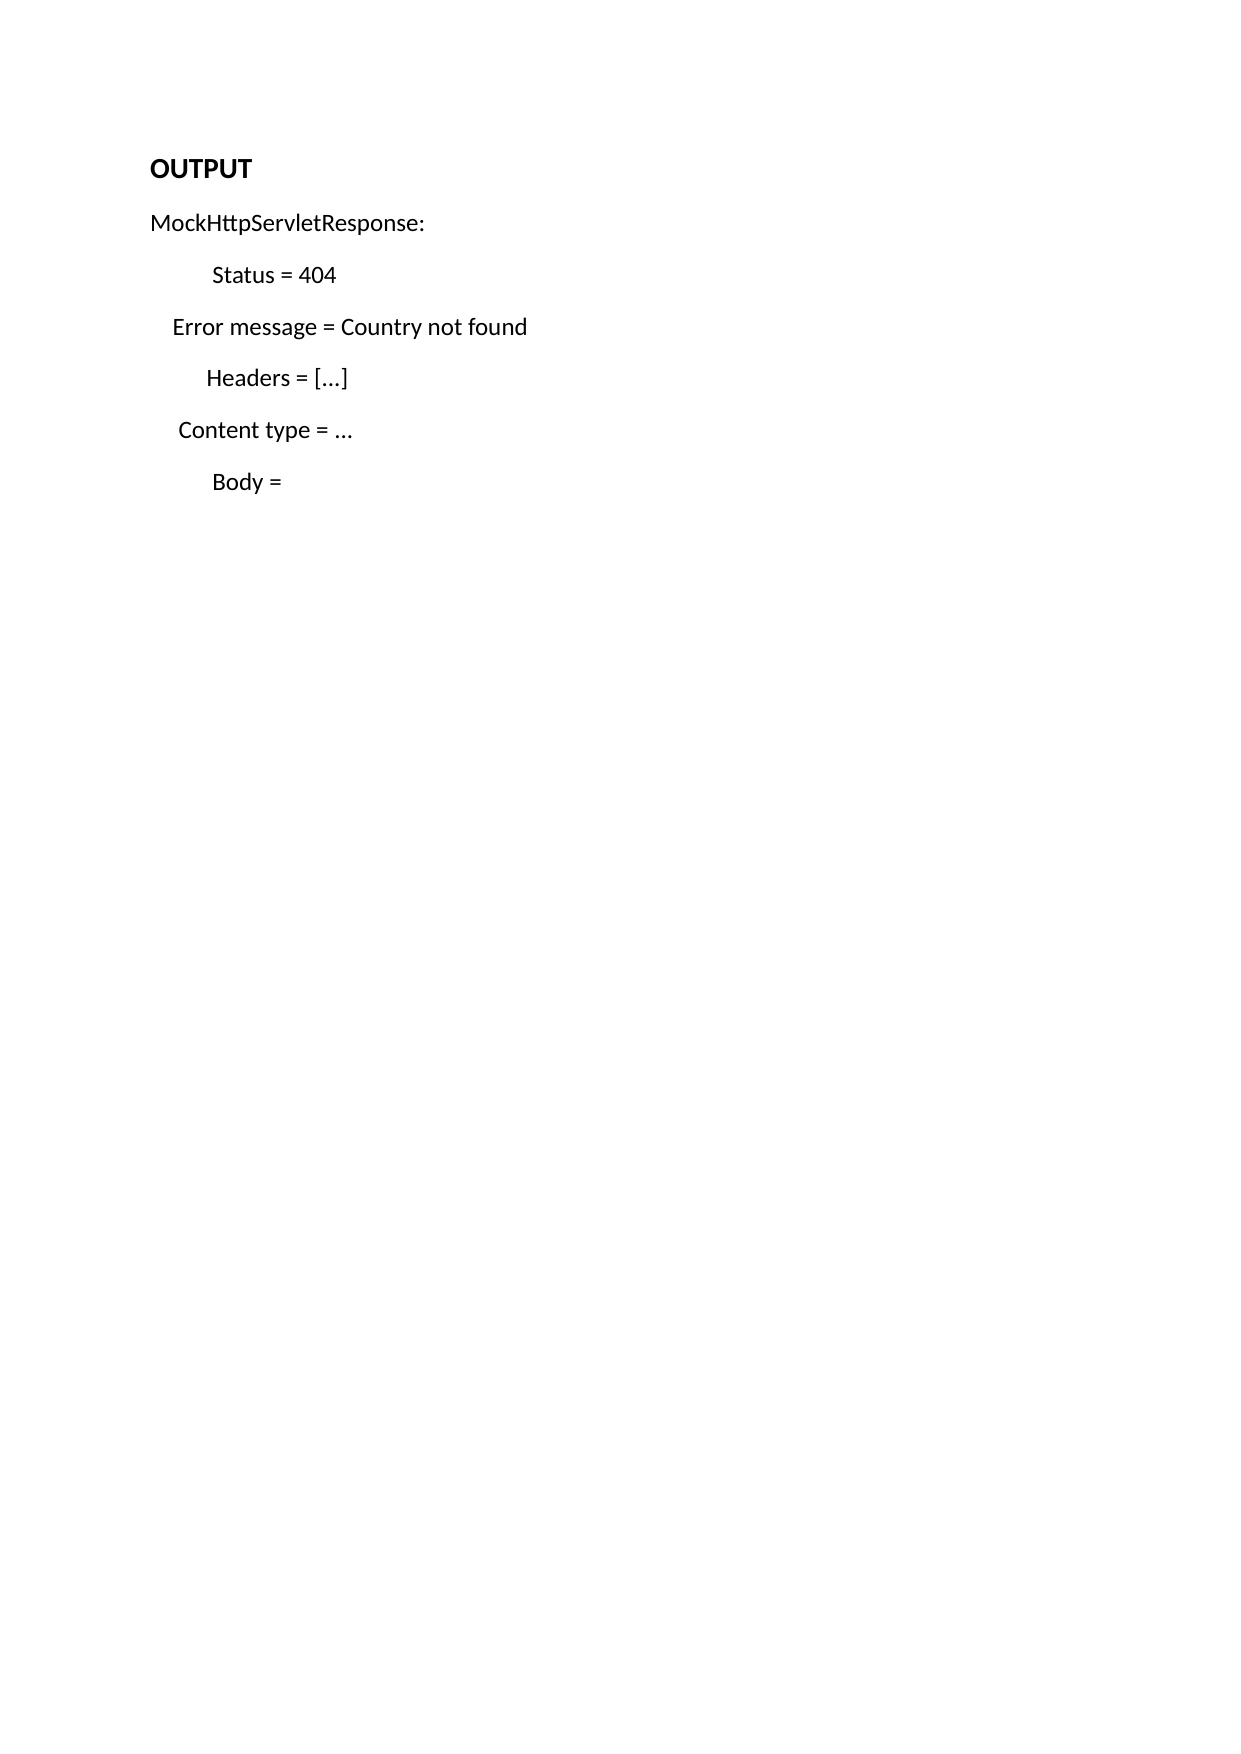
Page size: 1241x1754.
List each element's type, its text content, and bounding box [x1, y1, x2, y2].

text Body = [150, 466, 1090, 496]
text Content type = ... [150, 414, 1090, 445]
text MockHttpServletResponse: [150, 208, 1090, 238]
text OUTPUT [150, 150, 1090, 186]
text Status = 404 [150, 259, 1090, 290]
text Headers = [...] [150, 363, 1090, 393]
text Error message = Country not found [150, 311, 1090, 341]
